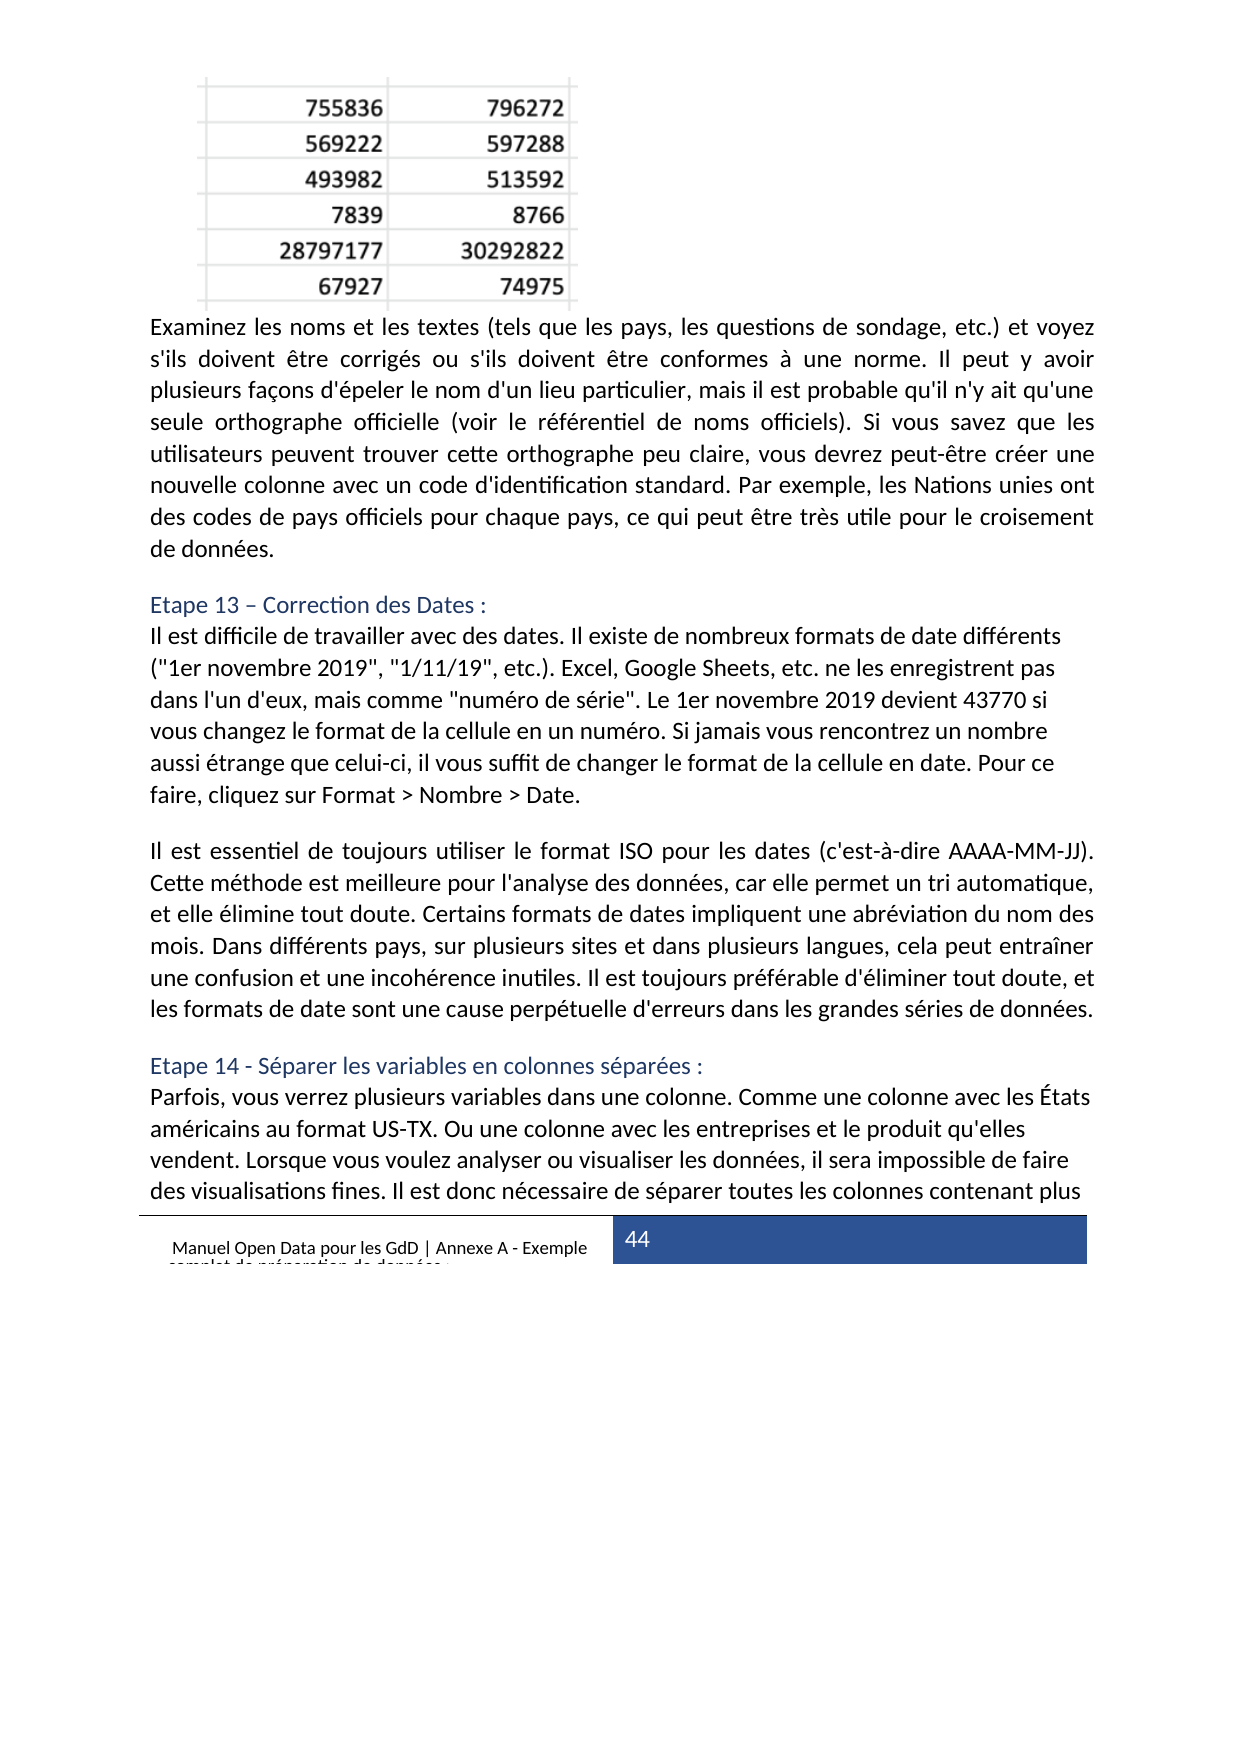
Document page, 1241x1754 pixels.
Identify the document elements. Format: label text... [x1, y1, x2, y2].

text Etape 13 – Correction des Dates : Il est difficile de travailler avec des dates. Il existe de nombreux formats de date différents ("1er novembre 2019", "1/11/19", etc.). Excel, Google Sheets, etc. ne les enregistrent pas dans l'un d'eux, mais comme "numéro de série". Le 1er novembre 2019 devient 43770 si vous changez le format de la cellule en un numéro. Si jamais vous rencontrez un nombre aussi étrange que celui-ci, il vous suffit de changer le format de la cellule en date. Pour ce faire, cliquez sur Format > Nombre > Date. [150, 589, 1098, 809]
picture [197, 77, 578, 311]
text Etape 14 - Séparer les variables en colonnes séparées : Parfois, vous verrez plusieurs variables dans une colonne. Comme une colonne avec les États américains au format US-TX. Ou une colonne avec les entreprises et le produit qu'elles vendent. Lorsque vous voulez analyser ou visualiser les données, il sera impossible de faire des visualisations fines. Il est donc nécessaire de séparer toutes les colonnes contenant plus [150, 1050, 1098, 1206]
table_header Manuel Open Data pour les GdD | Annexe A - Exemple complet de préparation de données : [139, 1216, 613, 1264]
text Il est essentiel de toujours utiliser le format ISO pour les dates (c'est-à-dire AAAA-MM-JJ). Cette méthode est meilleure pour l'analyse des données, car elle permet un tri automatique, et elle élimine tout doute. Certains formats de dates impliquent une abréviation du nom des mois. Dans différents pays, sur plusieurs sites et dans plusieurs langues, cela peut entraîner une confusion et une incohérence inutiles. Il est toujours préférable d'éliminer tout doute, et les formats de date sont une cause perpétuelle d'erreurs dans les grandes séries de données. [150, 835, 1096, 1024]
table_header 44 [613, 1216, 1087, 1264]
text Examinez les noms et les textes (tels que les pays, les questions de sondage, etc.) et voyez s'ils doivent être corrigés ou s'ils doivent être conformes à une norme. Il peut y avoir plusieurs façons d'épeler le nom d'un lieu particulier, mais il est probable qu'il n'y ait qu'une seule orthographe officielle (voir le référentiel de noms officiels). Si vous savez que les utilisateurs peuvent trouver cette orthographe peu claire, vous devrez peut-être créer une nouvelle colonne avec un code d'identification standard. Par exemple, les Nations unies ont des codes de pays officiels pour chaque pays, ce qui peut être très utile pour le croisement de données. [150, 311, 1096, 563]
